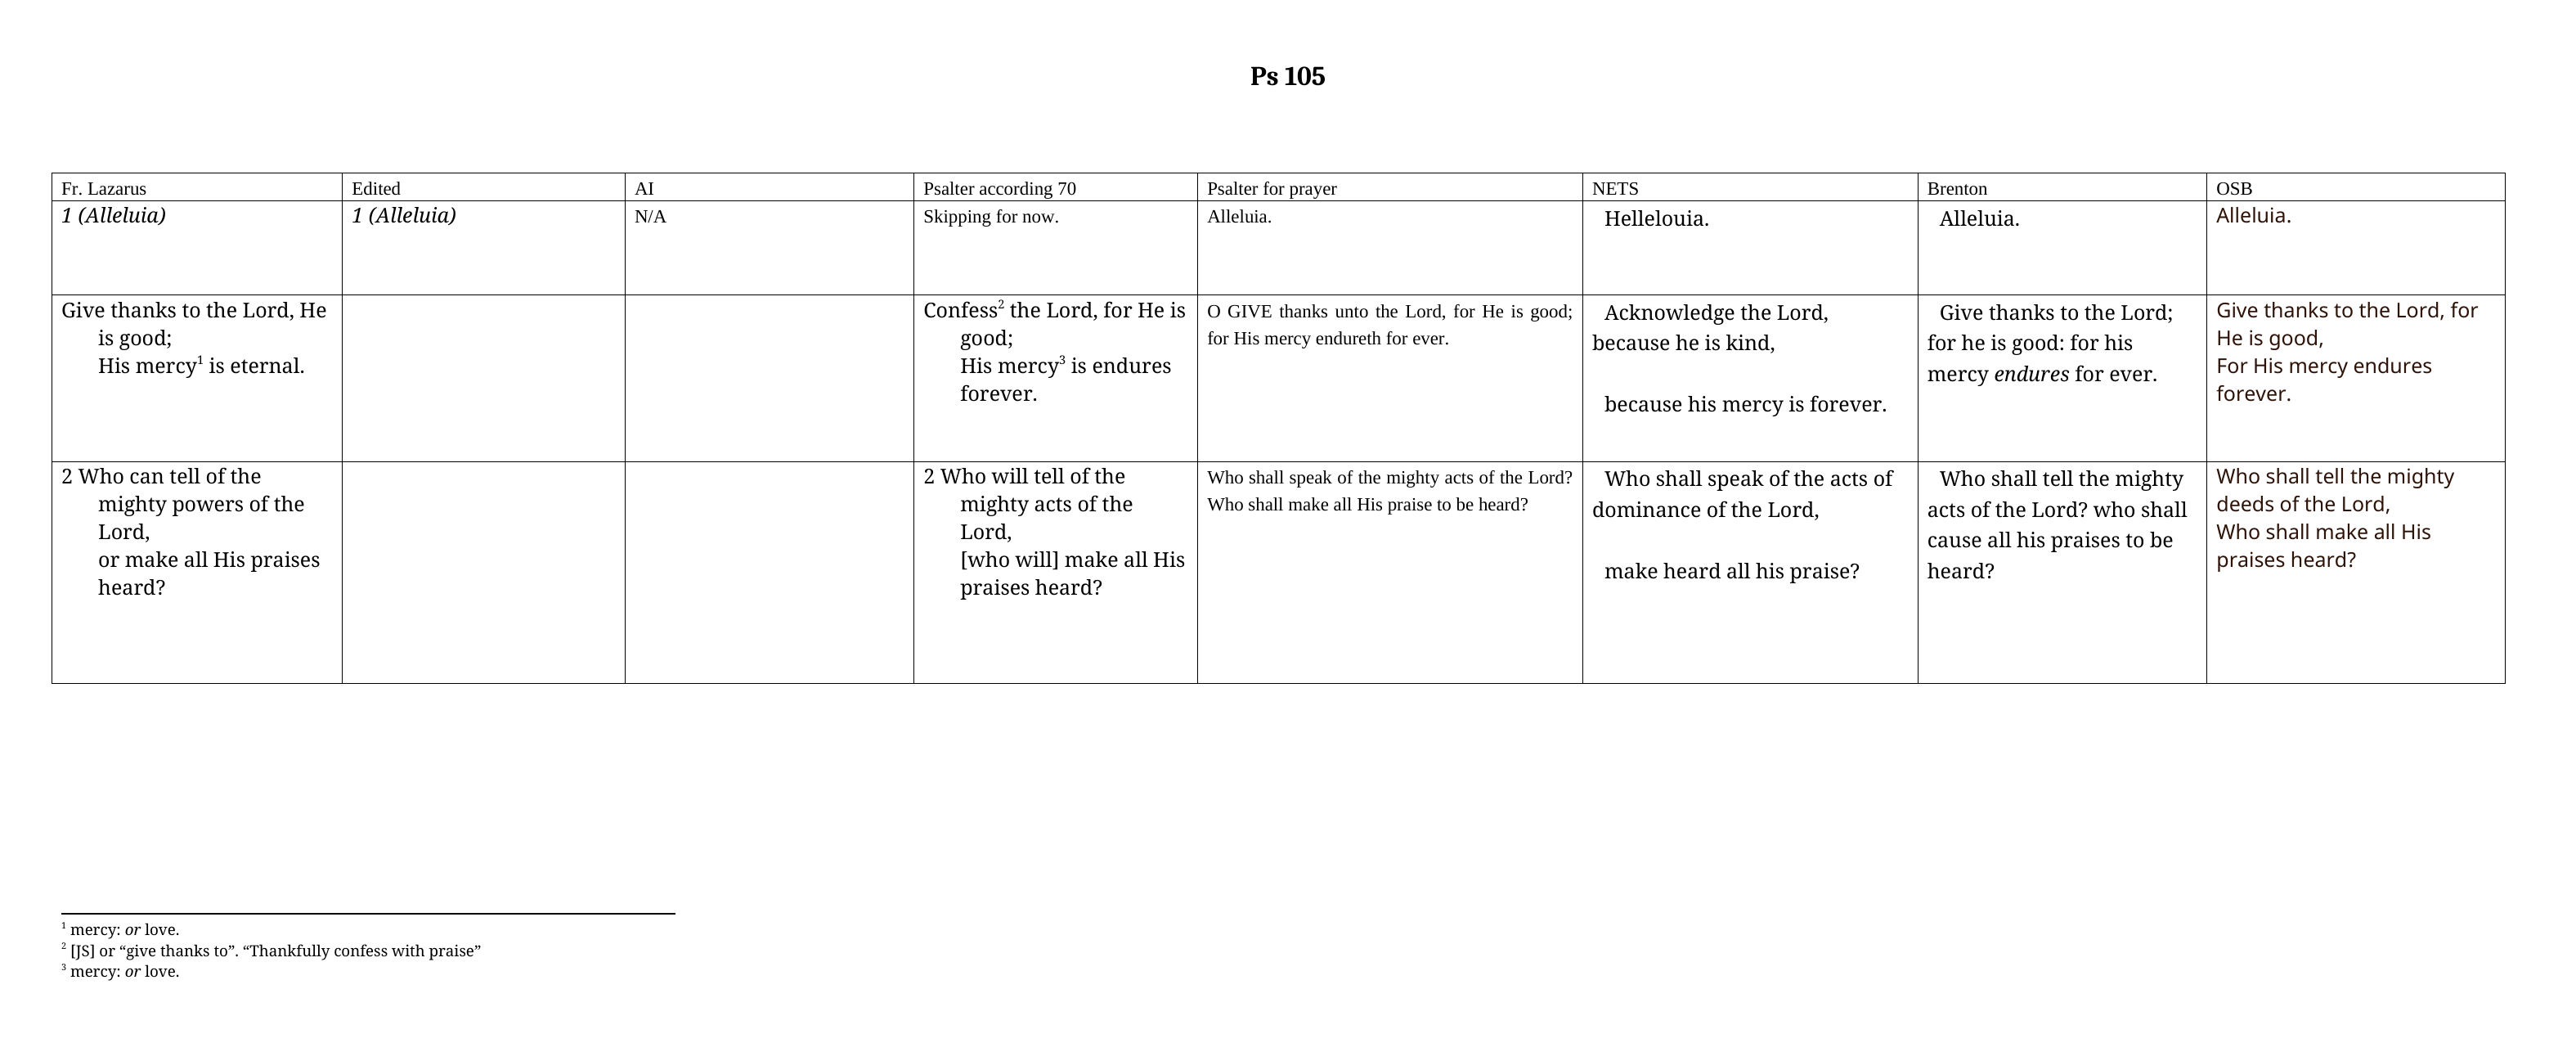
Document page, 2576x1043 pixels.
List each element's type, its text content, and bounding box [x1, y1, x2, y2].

table_cell Give thanks to the Lord, for He is good, For His mercy endures forever. [2207, 295, 2505, 461]
table_header Brenton [1919, 173, 2206, 200]
table_header Edited [343, 173, 625, 200]
table_cell Who shall speak of the acts of dominance of the Lord, make heard all his praise? [1583, 462, 1918, 683]
table_cell Acknowledge the Lord, because he is kind, because his mercy is forever. [1583, 295, 1918, 461]
table_cell O GIVE thanks unto the Lord, for He is good; for His mercy endureth for ever. [1198, 295, 1582, 461]
table_header Fr. Lazarus [52, 173, 342, 200]
subtitle Ps 105 [61, 61, 2515, 92]
table_cell Who shall speak of the mighty acts of the Lord? Who shall make all His praise to be heard? [1198, 462, 1582, 683]
table_cell 2 Who can tell of the mighty powers of the Lord, or make all His praises heard? [52, 462, 342, 683]
table_cell N/A [626, 201, 913, 294]
table_header Psalter according 70 [914, 173, 1197, 200]
table_cell Hellelouia. [1583, 201, 1918, 294]
table_header NETS [1583, 173, 1918, 200]
table_cell Who shall tell the mighty deeds of the Lord, Who shall make all His praises heard? [2207, 462, 2505, 683]
table_cell Give thanks to the Lord, He is good; His mercy is eternal. [52, 295, 342, 461]
table_header AI [626, 173, 913, 200]
table_cell [343, 295, 625, 461]
table_cell [343, 462, 625, 683]
table_cell 2 Who will tell of the mighty acts of the Lord, [who will] make all His praises heard? [914, 462, 1197, 683]
table_cell Give thanks to the Lord; for he is good: for his mercy endures for ever. [1919, 295, 2206, 461]
table_cell Alleluia. [1198, 201, 1582, 294]
table_cell [626, 462, 913, 683]
table_cell 1 (Alleluia) [52, 201, 342, 294]
table_header Psalter for prayer [1198, 173, 1582, 200]
table_cell Alleluia. [1919, 201, 2206, 294]
table_cell 1 (Alleluia) [343, 201, 625, 294]
table_cell Alleluia. [2207, 201, 2505, 294]
table_cell Skipping for now. [914, 201, 1197, 294]
table_header OSB [2207, 173, 2505, 200]
table_cell Who shall tell the mighty acts of the Lord? who shall cause all his praises to be heard? [1919, 462, 2206, 683]
table_cell Confess the Lord, for He is good; His mercy is endures forever. [914, 295, 1197, 461]
table_cell [626, 295, 913, 461]
